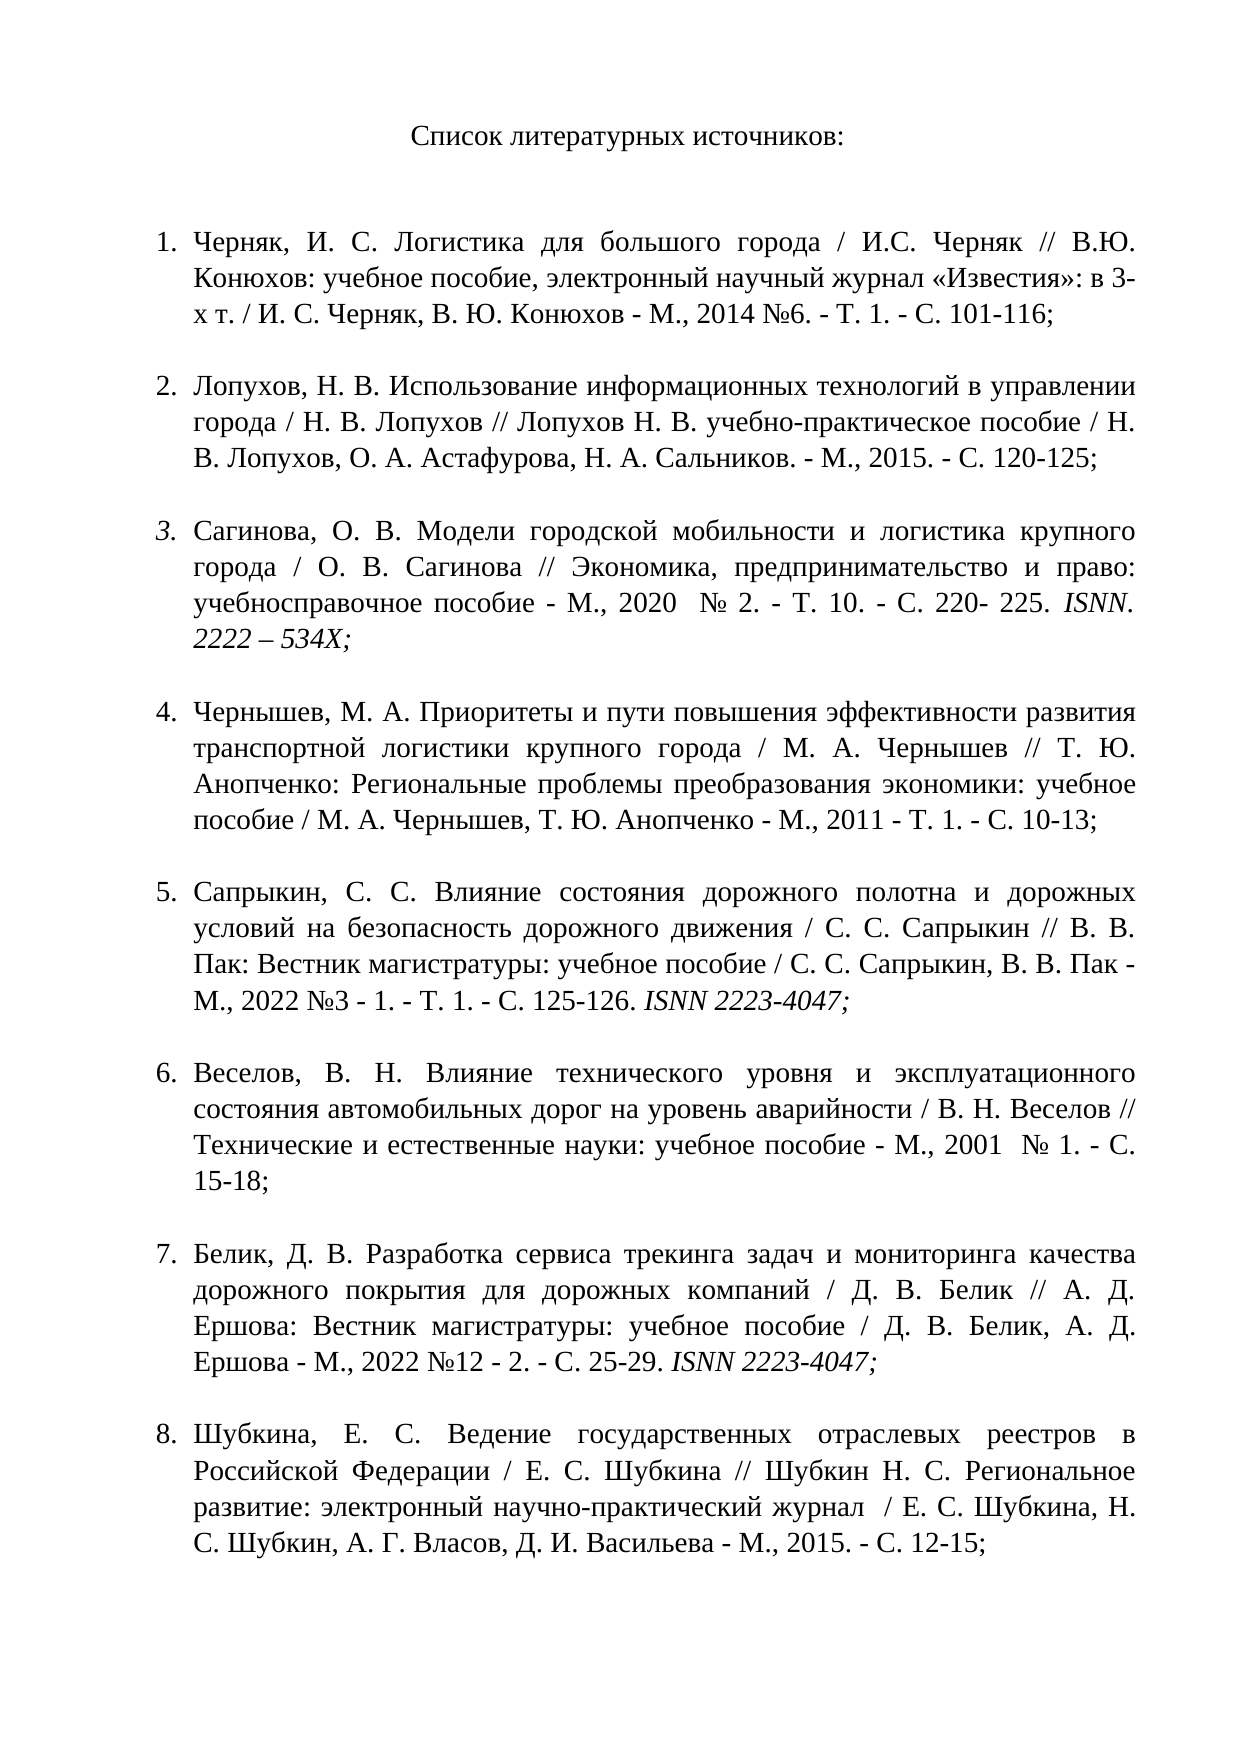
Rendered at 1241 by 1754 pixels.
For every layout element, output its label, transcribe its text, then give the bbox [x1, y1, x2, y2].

list Лопухов, Н. В. Использование информационных технологий в управлении города / Н. В. Лопухов // Лопухов Н. В. учебно-практическое пособие / Н. В. Лопухов, О. А. Астафурова, Н. А. Сальников. - М., 2015. - С. 120-125; [156, 368, 1137, 474]
list Шубкина, Е. С. Ведение государственных отраслевых реестров в Российской Федерации / Е. С. Шубкина // Шубкин Н. С. Региональное развитие: электронный научно-практический журнал / Е. С. Шубкина, Н. С. Шубкин, А. Г. Власов, Д. И. Васильева - М., 2015. - С. 12-15; [156, 1417, 1137, 1558]
list Белик, Д. В. Разработка сервиса трекинга задач и мониторинга качества дорожного покрытия для дорожных компаний / Д. В. Белик // А. Д. Ершова: Вестник магистратуры: учебное пособие / Д. В. Белик, А. Д. Ершова - М., 2022 №12 - 2. - С. 25-29. ISNN 2223-4047; [156, 1236, 1137, 1378]
list Сапрыкин, С. С. Влияние состояния дорожного полотна и дорожных условий на безопасность дорожного движения / С. С. Сапрыкин // В. В. Пак: Вестник магистратуры: учебное пособие / С. С. Сапрыкин, В. В. Пак - М., 2022 №3 - 1. - Т. 1. - С. 125-126. ISNN 2223-4047; [156, 874, 1137, 1016]
text Список литературных источников: [118, 118, 1137, 152]
list Сагинова, О. В. Модели городской мобильности и логистика крупного города / О. В. Сагинова // Экономика, предпринимательство и право: учебносправочное пособие - М., 2020 № 2. - Т. 10. - С. 220- 225. ISNN. 2222 – 534X; [156, 513, 1137, 655]
list Чернышев, М. А. Приоритеты и пути повышения эффективности развития транспортной логистики крупного города / М. А. Чернышев // Т. Ю. Анопченко: Региональные проблемы преобразования экономики: учебное пособие / М. А. Чернышев, Т. Ю. Анопченко - М., 2011 - Т. 1. - С. 10-13; [156, 694, 1137, 836]
list Черняк, И. С. Логистика для большого города / И.С. Черняк // В.Ю. Конюхов: учебное пособие, электронный научный журнал «Известия»: в 3-х т. / И. С. Черняк, В. Ю. Конюхов - М., 2014 №6. - Т. 1. - С. 101-116; [156, 224, 1137, 329]
list Веселов, В. Н. Влияние технического уровня и эксплуатационного состояния автомобильных дорог на уровень аварийности / В. Н. Веселов // Технические и естественные науки: учебное пособие - М., 2001 № 1. - С. 15-18; [156, 1055, 1137, 1197]
